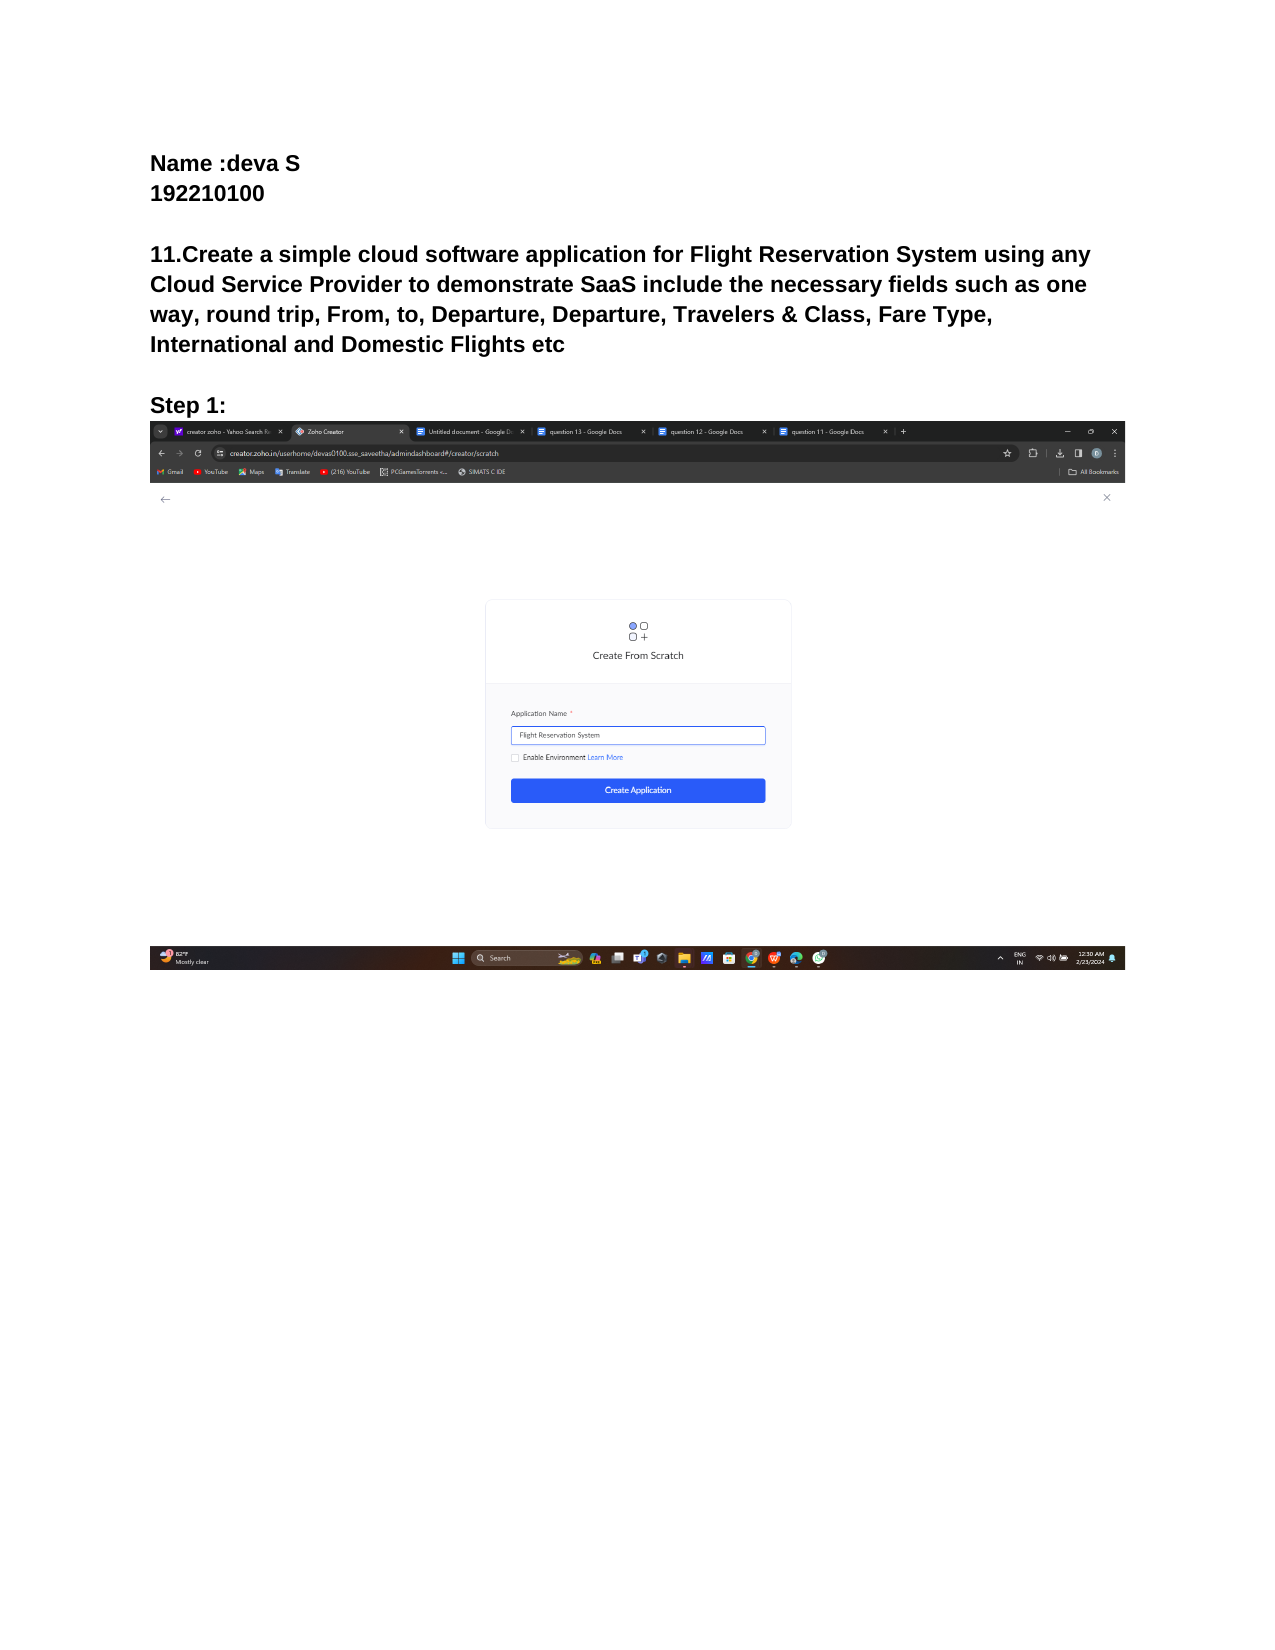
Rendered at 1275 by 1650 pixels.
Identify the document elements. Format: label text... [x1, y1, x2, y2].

text Step 1: [150, 392, 1125, 418]
text 11.Create a simple cloud software application for Flight Reservation System using any Cloud Service Provider to demonstrate SaaS include the necessary fields such as one way, round trip, From, to, Departure, Departure, Travelers & Class, Fare Type, International and Domestic Flights etc [150, 241, 1125, 358]
text 192210100 [150, 180, 1125, 207]
picture [150, 421, 1125, 970]
text Name :deva S [150, 150, 1125, 176]
